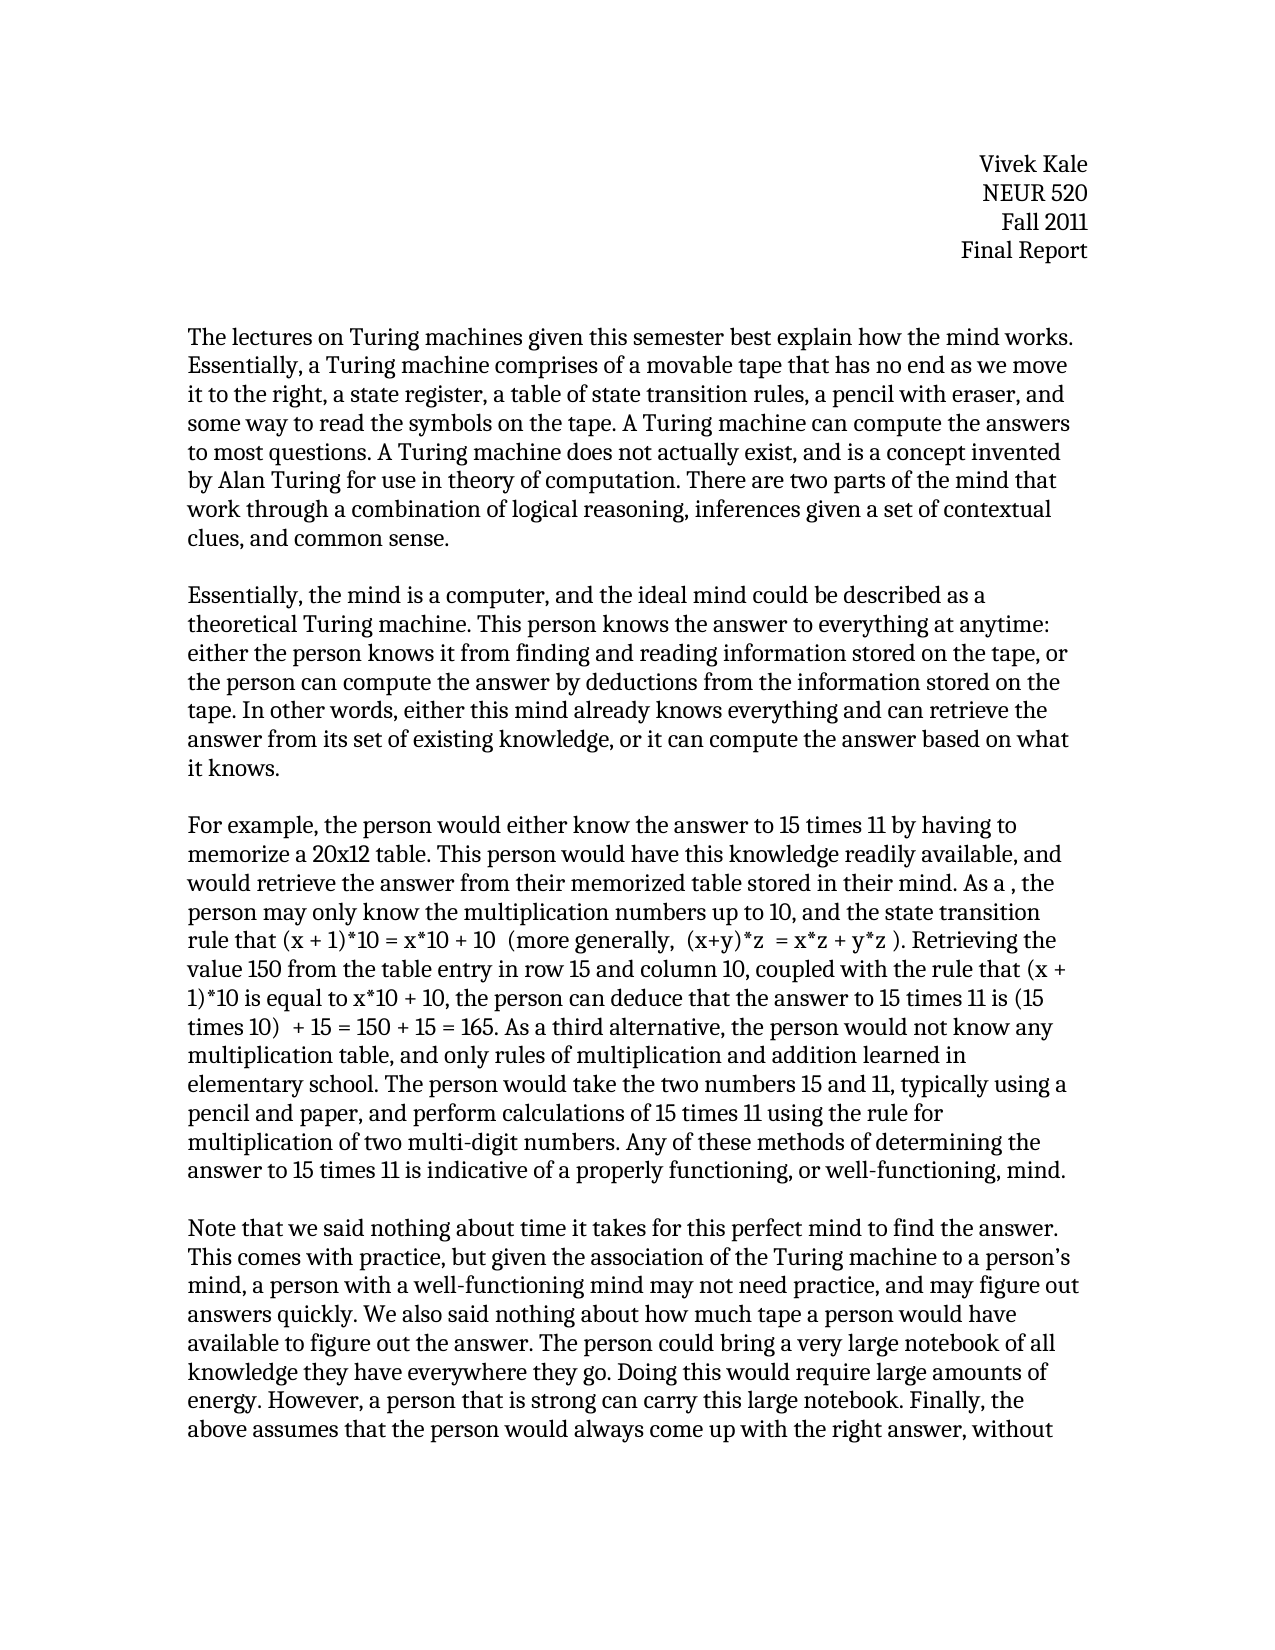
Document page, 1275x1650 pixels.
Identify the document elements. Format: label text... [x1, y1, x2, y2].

text Fall 2011 [787, 207, 1087, 236]
text Essentially, the mind is a computer, and the ideal mind could be described as a theoretical Turing machine. This person knows the answer to everything at anytime: either the person knows it from finding and reading information stored on the tape, or the person can compute the answer by deductions from the information stored on the tape. In other words, either this mind already knows everything and can retrieve the answer from its set of existing knowledge, or it can compute the answer based on what it knows. [187, 581, 1087, 782]
text The lectures on Turing machines given this semester best explain how the mind works. Essentially, a Turing machine comprises of a movable tape that has no end as we move it to the right, a state register, a table of state transition rules, a pencil with eraser, and some way to read the symbols on the tape. A Turing machine can compute the answers to most questions. A Turing machine does not actually exist, and is a concept invented by Alan Turing for use in theory of computation. There are two parts of the mind that work through a combination of logical reasoning, inferences given a set of contextual clues, and common sense. [187, 322, 1087, 552]
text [187, 1214, 1087, 1444]
text For example, the person would either know the answer to 15 times 11 by having to memorize a 20x12 table. This person would have this knowledge readily available, and would retrieve the answer from their memorized table stored in their mind. As a , the person may only know the multiplication numbers up to 10, and the state transition rule that (x + 1)*10 = x*10 + 10 (more generally, (x+y)*z = x*z + y*z ). Retrieving the value 150 from the table entry in row 15 and column 10, coupled with the rule that (x + 1)*10 is equal to x*10 + 10, the person can deduce that the answer to 15 times 11 is (15 times 10) + 15 = 150 + 15 = 165. As a third alternative, the person would not know any multiplication table, and only rules of multiplication and addition learned in elementary school. The person would take the two numbers 15 and 11, typically using a pencil and paper, and perform calculations of 15 times 11 using the rule for multiplication of two multi-digit numbers. Any of these methods of determining the answer to 15 times 11 is indicative of a properly functioning, or well-functioning, mind. [187, 811, 1087, 1185]
text Final Report [787, 236, 1087, 265]
text Vivek Kale [187, 150, 1087, 179]
text NEUR 520 [787, 179, 1087, 207]
